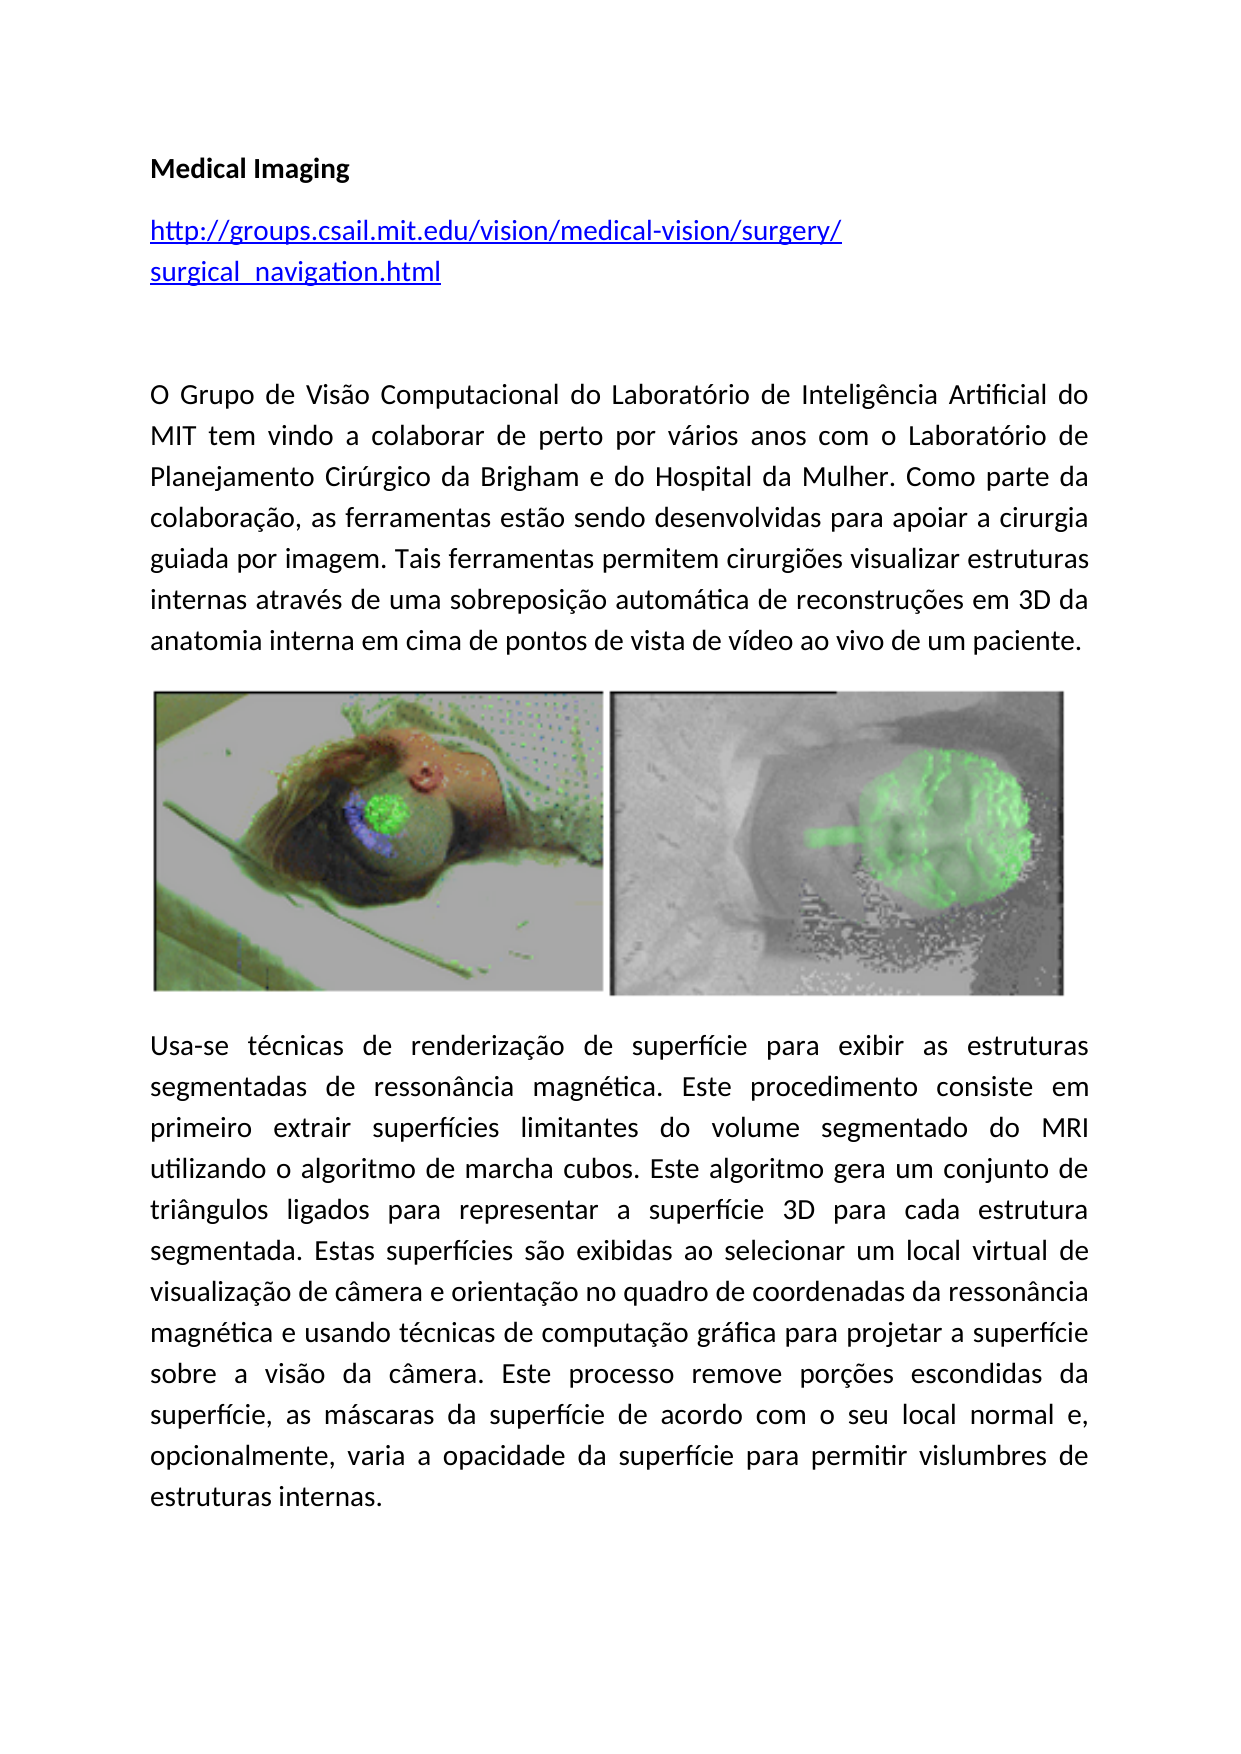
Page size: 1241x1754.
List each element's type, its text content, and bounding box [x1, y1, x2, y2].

text Medical Imaging [150, 150, 1090, 186]
text http://groups.csail.mit.edu/vision/medical-vision/surgery/surgical_navigation.html [150, 212, 1090, 288]
text Usa-se técnicas de renderização de superfície para exibir as estruturas segmentadas de ressonância magnética. Este procedimento consiste em primeiro extrair superfícies limitantes do volume segmentado do MRI utilizando o algoritmo de marcha cubos. Este algoritmo gera um conjunto de triângulos ligados para representar a superfície 3D para cada estrutura segmentada. Estas superfícies são exibidas ao selecionar um local virtual de visualização de câmera e orientação no quadro de coordenadas da ressonância magnética e usando técnicas de computação gráfica para projetar a superfície sobre a visão da câmera. Este processo remove porções escondidas da superfície, as máscaras da superfície de acordo com o seu local normal e, opcionalmente, varia a opacidade da superfície para permitir vislumbres de estruturas internas. [150, 1027, 1090, 1513]
text O Grupo de Visão Computacional do Laboratório de Inteligência Artificial do MIT tem vindo a colaborar de perto por vários anos com o Laboratório de Planejamento Cirúrgico da Brigham e do Hospital da Mulher. Como parte da colaboração, as ferramentas estão sendo desenvolvidas para apoiar a cirurgia guiada por imagem. Tais ferramentas permitem cirurgiões visualizar estruturas internas através de uma sobreposição automática de reconstruções em 3D da anatomia interna em cima de pontos de vista de vídeo ao vivo de um paciente. [150, 376, 1090, 657]
picture [150, 683, 1071, 1003]
